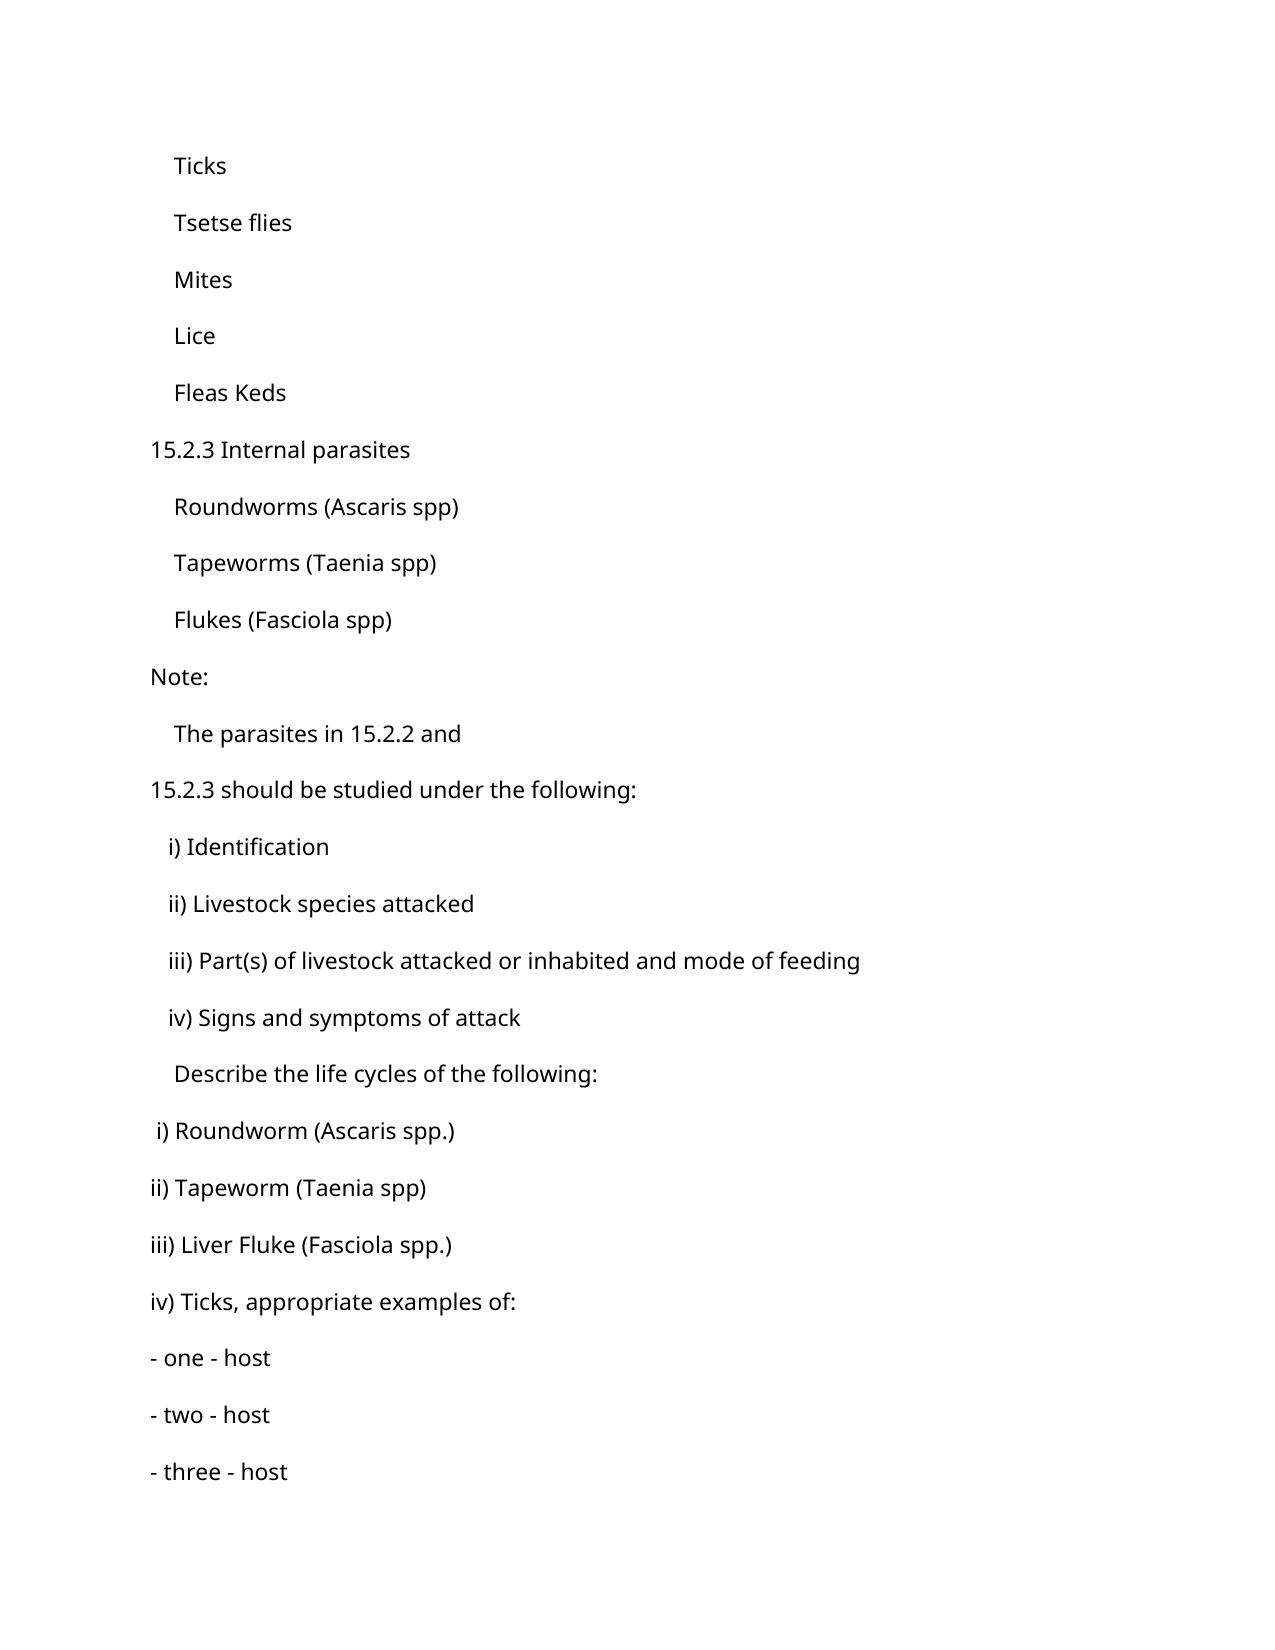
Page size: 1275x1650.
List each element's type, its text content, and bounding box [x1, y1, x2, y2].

text Tsetse flies [150, 207, 1125, 238]
text - three - host [150, 1456, 1125, 1487]
text Ticks [150, 150, 1125, 181]
text Roundworms (Ascaris spp) [150, 491, 1125, 522]
text ii) Tapeworm (Taenia spp) [150, 1172, 1125, 1203]
text iii) Liver Fluke (Fasciola spp.) [150, 1229, 1125, 1260]
text 15.2.3 should be studied under the following: [150, 774, 1125, 806]
text ii) Livestock species attacked [150, 888, 1125, 919]
text i) Identification [150, 831, 1125, 862]
text iii) Part(s) of livestock attacked or inhabited and mode of feeding [150, 945, 1125, 976]
text The parasites in 15.2.2 and [150, 718, 1125, 749]
text 15.2.3 Internal parasites [150, 434, 1125, 465]
text Lice [150, 320, 1125, 352]
text Fleas Keds [150, 377, 1125, 408]
text Describe the life cycles of the following: [150, 1058, 1125, 1089]
text iv) Signs and symptoms of attack [150, 1002, 1125, 1033]
text Tapeworms (Taenia spp) [150, 547, 1125, 579]
text Flukes (Fasciola spp) [150, 604, 1125, 635]
text - two - host [150, 1399, 1125, 1430]
text - one - host [150, 1342, 1125, 1373]
text i) Roundworm (Ascaris spp.) [150, 1115, 1125, 1146]
text Mites [150, 263, 1125, 295]
text iv) Ticks, appropriate examples of: [150, 1285, 1125, 1317]
text Note: [150, 661, 1125, 692]
